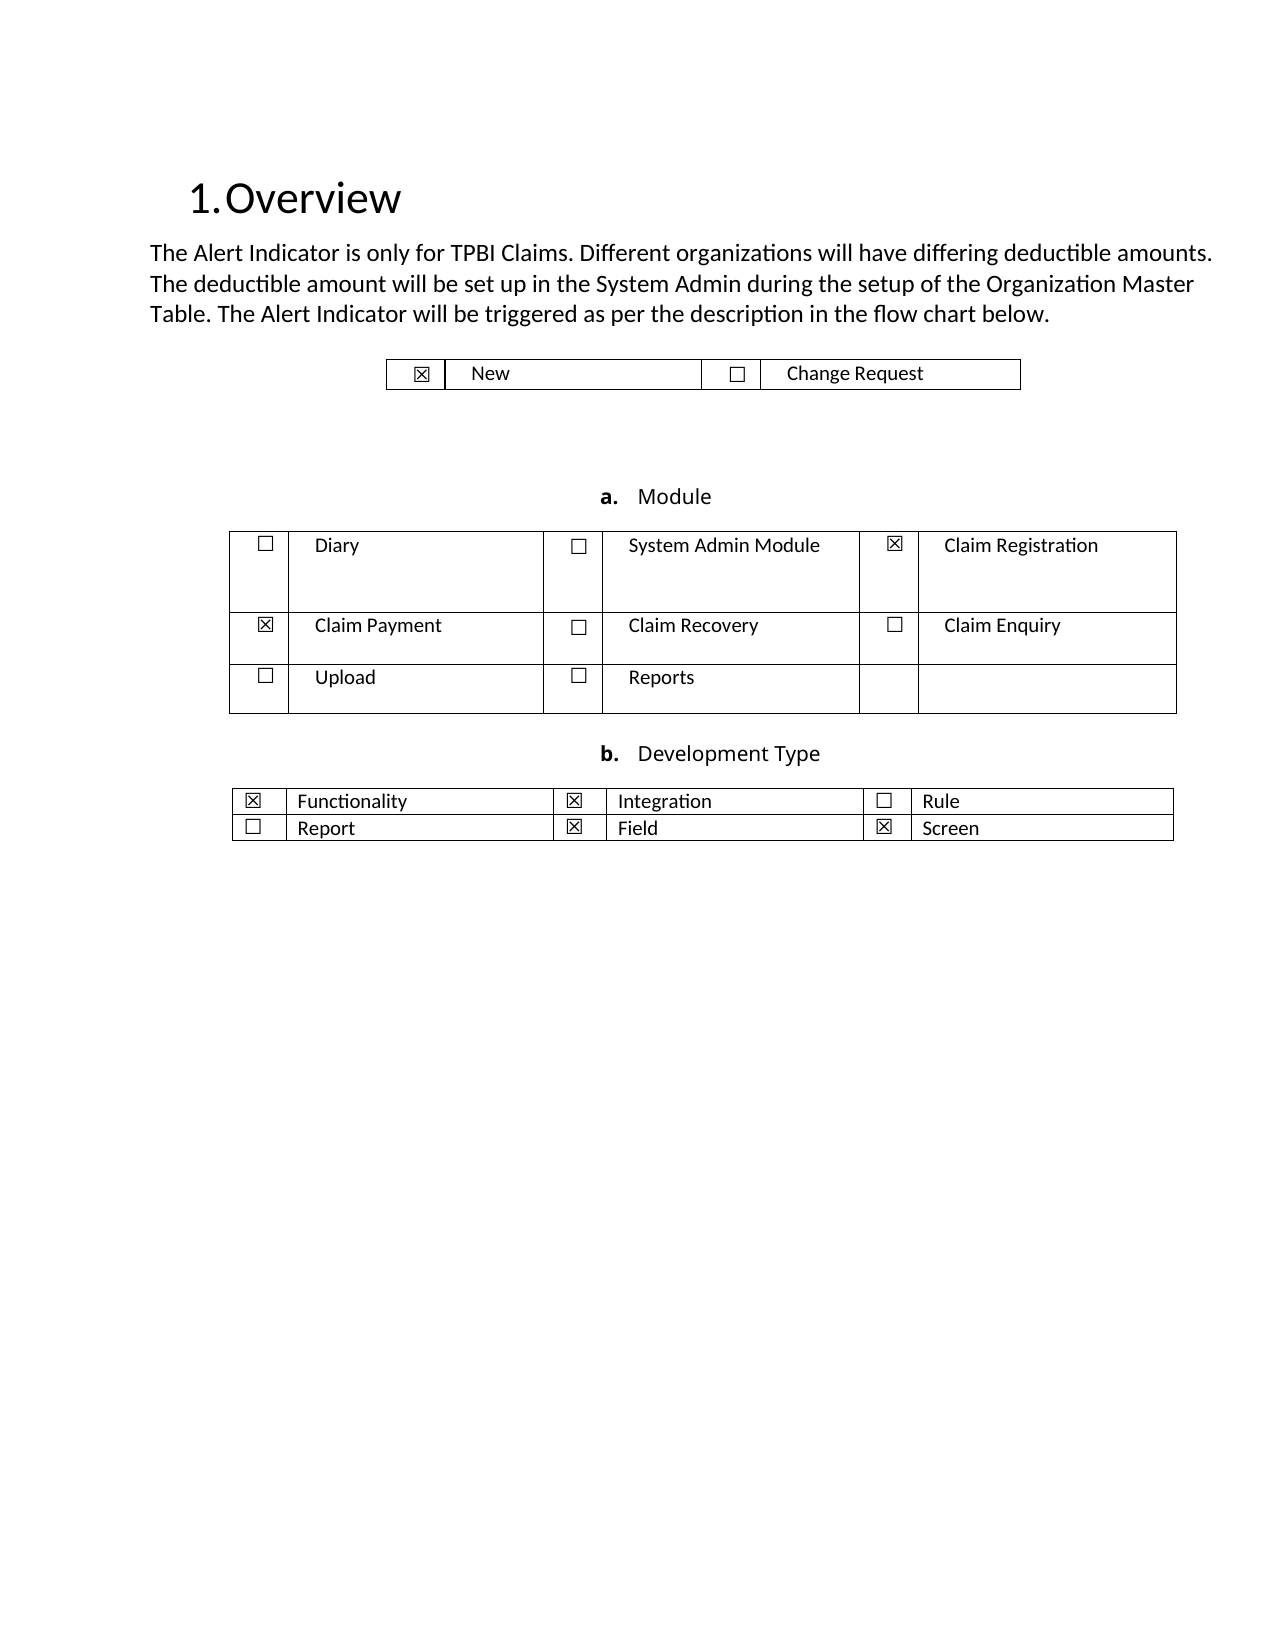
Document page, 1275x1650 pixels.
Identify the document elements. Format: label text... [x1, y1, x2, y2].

table_header Integration [607, 789, 863, 814]
table_cell Report [287, 815, 553, 840]
table_header Rule [912, 789, 1173, 814]
table_header Change Request [761, 360, 1020, 389]
subtitle Overview [187, 169, 1256, 225]
table_header Diary [289, 532, 543, 612]
text Module [600, 482, 1256, 511]
table_cell [919, 665, 1176, 713]
table_cell Upload [289, 665, 543, 713]
table_header [544, 532, 602, 612]
table_cell Claim Enquiry [919, 613, 1176, 663]
table_header Functionality [287, 789, 553, 814]
text Development Type [600, 739, 1256, 767]
table_cell Screen [912, 815, 1173, 840]
table_cell Claim Payment [289, 613, 543, 663]
table_header Claim Registration [919, 532, 1176, 612]
table_cell Field [607, 815, 863, 840]
table_cell Reports [603, 665, 859, 713]
text The Alert Indicator is only for TPBI Claims. Different organizations will have differing deductible amounts. The deductible amount will be set up in the System Admin during the setup of the Organization Master Table. The Alert Indicator will be triggered as per the description in the flow chart below. [150, 237, 1256, 329]
table_header System Admin Module [603, 532, 859, 612]
table_header New [446, 360, 701, 389]
table_cell Claim Recovery [603, 613, 859, 663]
